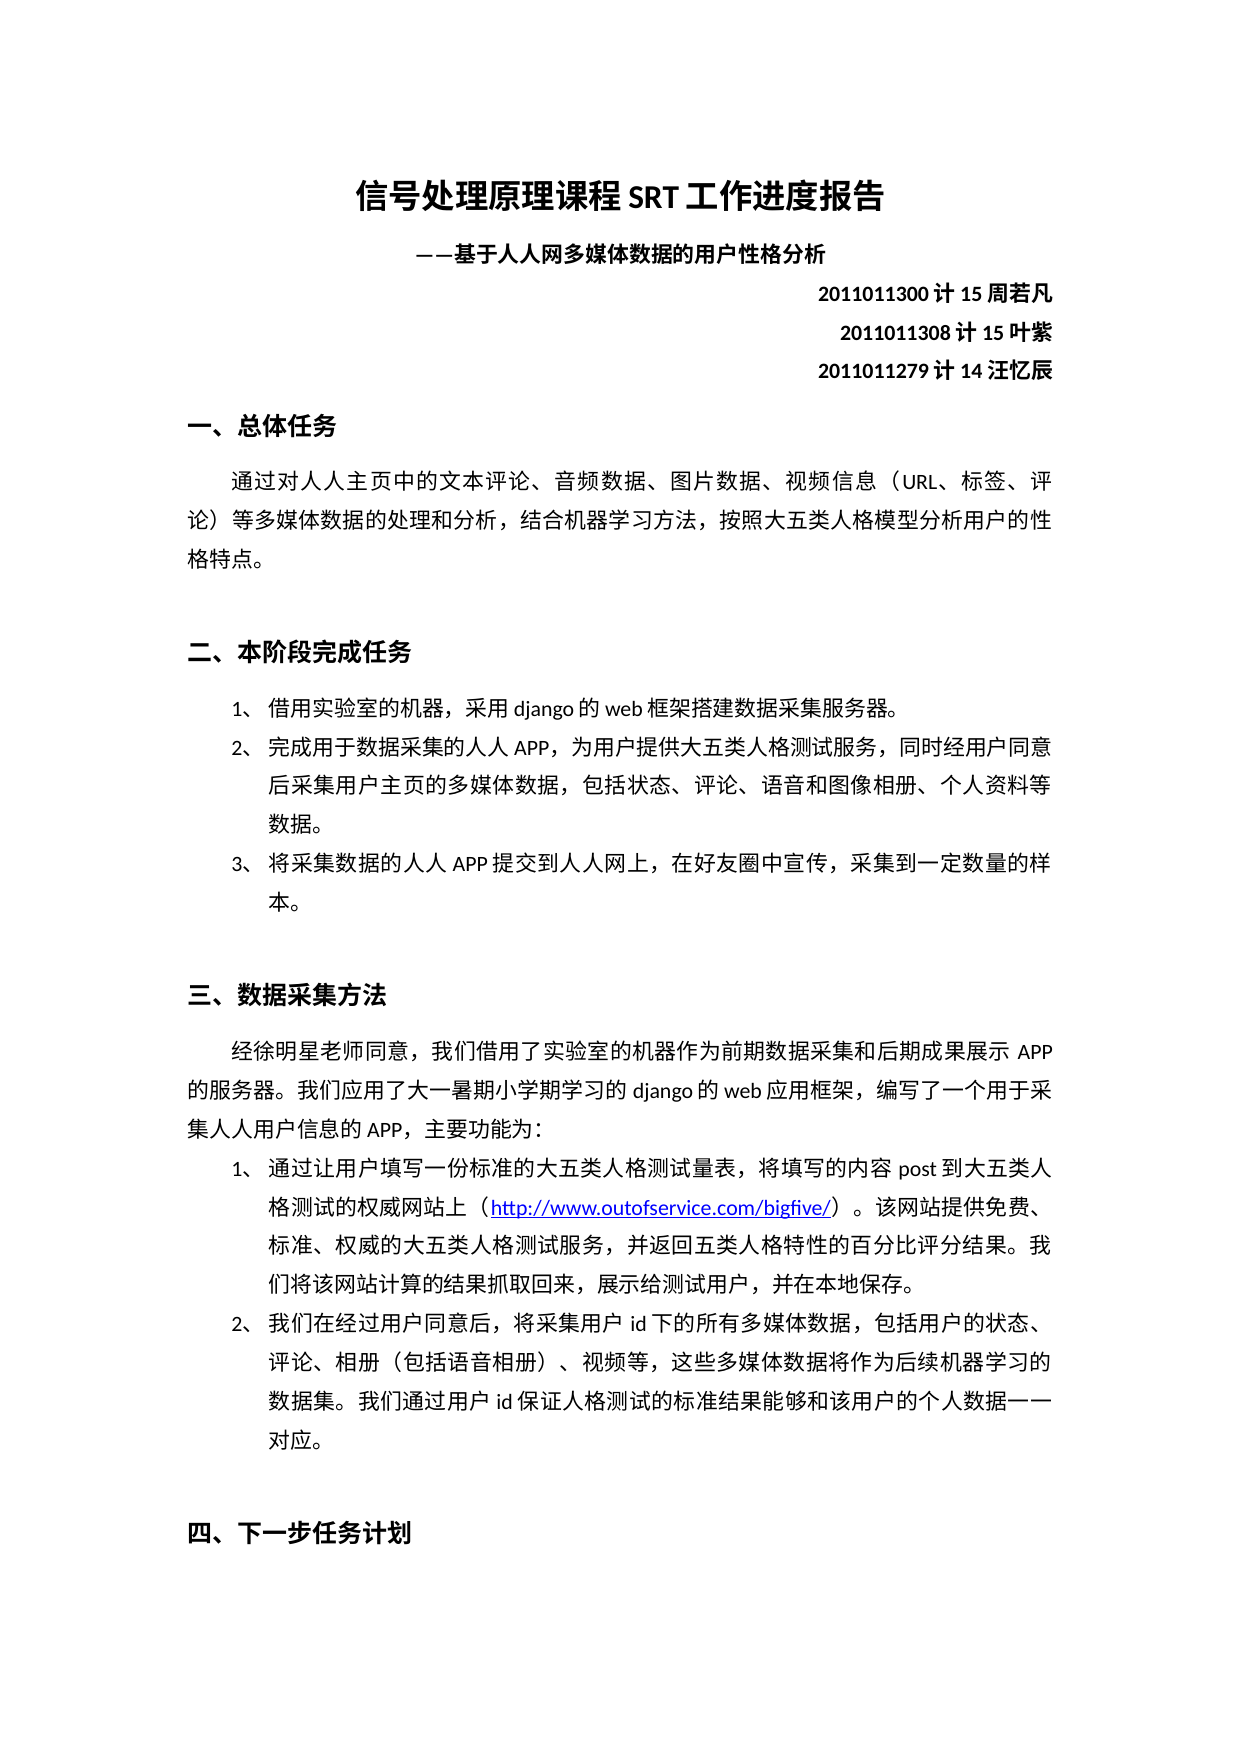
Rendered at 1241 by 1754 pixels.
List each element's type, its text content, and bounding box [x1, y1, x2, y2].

list 借用实验室的机器，采用django的web框架搭建数据采集服务器。 [231, 690, 1053, 723]
list 通过对人人主页中的文本评论、音频数据、图片数据、视频信息（URL、标签、评论）等多媒体数据的处理和分析，结合机器学习方法，按照大五类人格模型分析用户的性格特点。 [187, 464, 1053, 574]
text 2011011300 计15 周若凡 [187, 275, 1053, 308]
list 下一步任务计划 [187, 1499, 1053, 1564]
list 本阶段完成任务 [187, 618, 1053, 683]
list 经徐明星老师同意，我们借用了实验室的机器作为前期数据采集和后期成果展示APP的服务器。我们应用了大一暑期小学期学习的django的web应用框架，编写了一个用于采集人人用户信息的APP，主要功能为： [187, 1033, 1053, 1144]
list 通过让用户填写一份标准的大五类人格测试量表，将填写的内容post到大五类人格测试的权威网站上（http://www.outofservice.com/bigfive/）。该网站提供免费、标准、权威的大五类人格测试服务，并返回五类人格特性的百分比评分结果。我们将该网站计算的结果抓取回来，展示给测试用户，并在本地保存。 [231, 1150, 1053, 1299]
text ——基于人人网多媒体数据的用户性格分析 [187, 237, 1053, 269]
list 数据采集方法 [187, 961, 1053, 1026]
list 总体任务 [187, 392, 1053, 457]
list 完成用于数据采集的人人APP，为用户提供大五类人格测试服务，同时经用户同意后采集用户主页的多媒体数据，包括状态、评论、语音和图像相册、个人资料等数据。 [231, 729, 1053, 839]
text 2011011308 计15 叶紫 [187, 314, 1053, 347]
text 2011011279 计14 汪忆辰 [187, 353, 1053, 385]
list 将采集数据的人人APP提交到人人网上，在好友圈中宣传，采集到一定数量的样本。 [231, 846, 1053, 917]
list 我们在经过用户同意后，将采集用户id下的所有多媒体数据，包括用户的状态、评论、相册（包括语音相册）、视频等，这些多媒体数据将作为后续机器学习的数据集。我们通过用户id保证人格测试的标准结果能够和该用户的个人数据一一对应。 [231, 1306, 1053, 1455]
text 信号处理原理课程SRT工作进度报告 [187, 162, 1053, 227]
